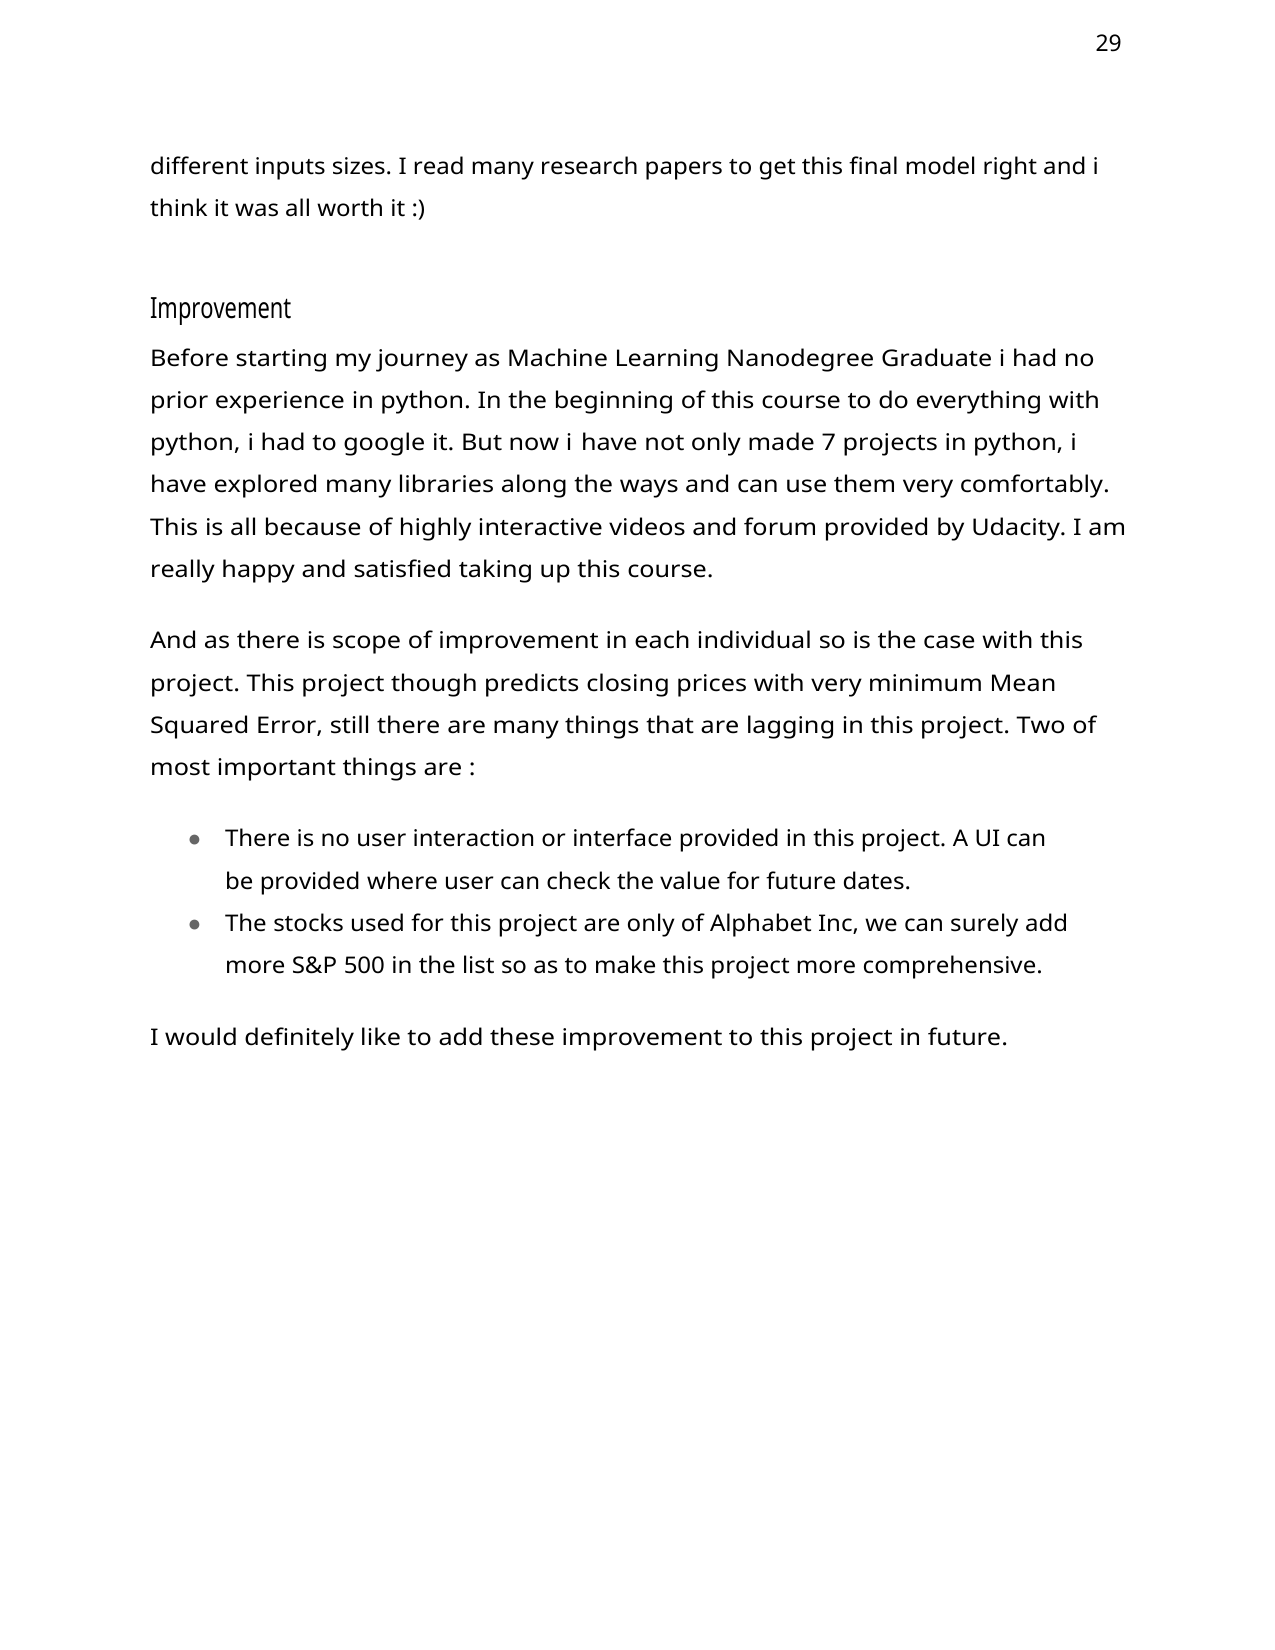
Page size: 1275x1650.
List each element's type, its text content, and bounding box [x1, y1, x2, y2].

list There is no user interaction or interface provided in this project. A UI can be provided where user can check the value for future dates. [187, 822, 1059, 896]
text And as there is scope of improvement in each individual so is the case with this project. This project though predicts closing prices with very minimum Mean Squared Error, still there are many things that are lagging in this project. Two of most important things are : [150, 624, 1127, 782]
text different inputs sizes. I read many research papers to get this final model right and i think it was all worth it :) [150, 149, 1106, 223]
list The stocks used for this project are only of Alphabet Inc, we can surely add more S&P 500 in the list so as to make this project more comprehensive. [187, 907, 1105, 980]
text Before starting my journey as Machine Learning Nanodegree Graduate i had no prior experience in python. In the beginning of this course to do everything with python, i had to google it. But now i have not only made 7 projects in python, i have explored many libraries along the ways and can use them very comfortably. This is all because of highly interactive videos and forum provided by Udacity. I am really happy and satisfied taking up this course. [150, 342, 1127, 584]
text I would definitely like to add these improvement to this project in future. [150, 1020, 1260, 1052]
subtitle Improvement [150, 287, 1260, 327]
